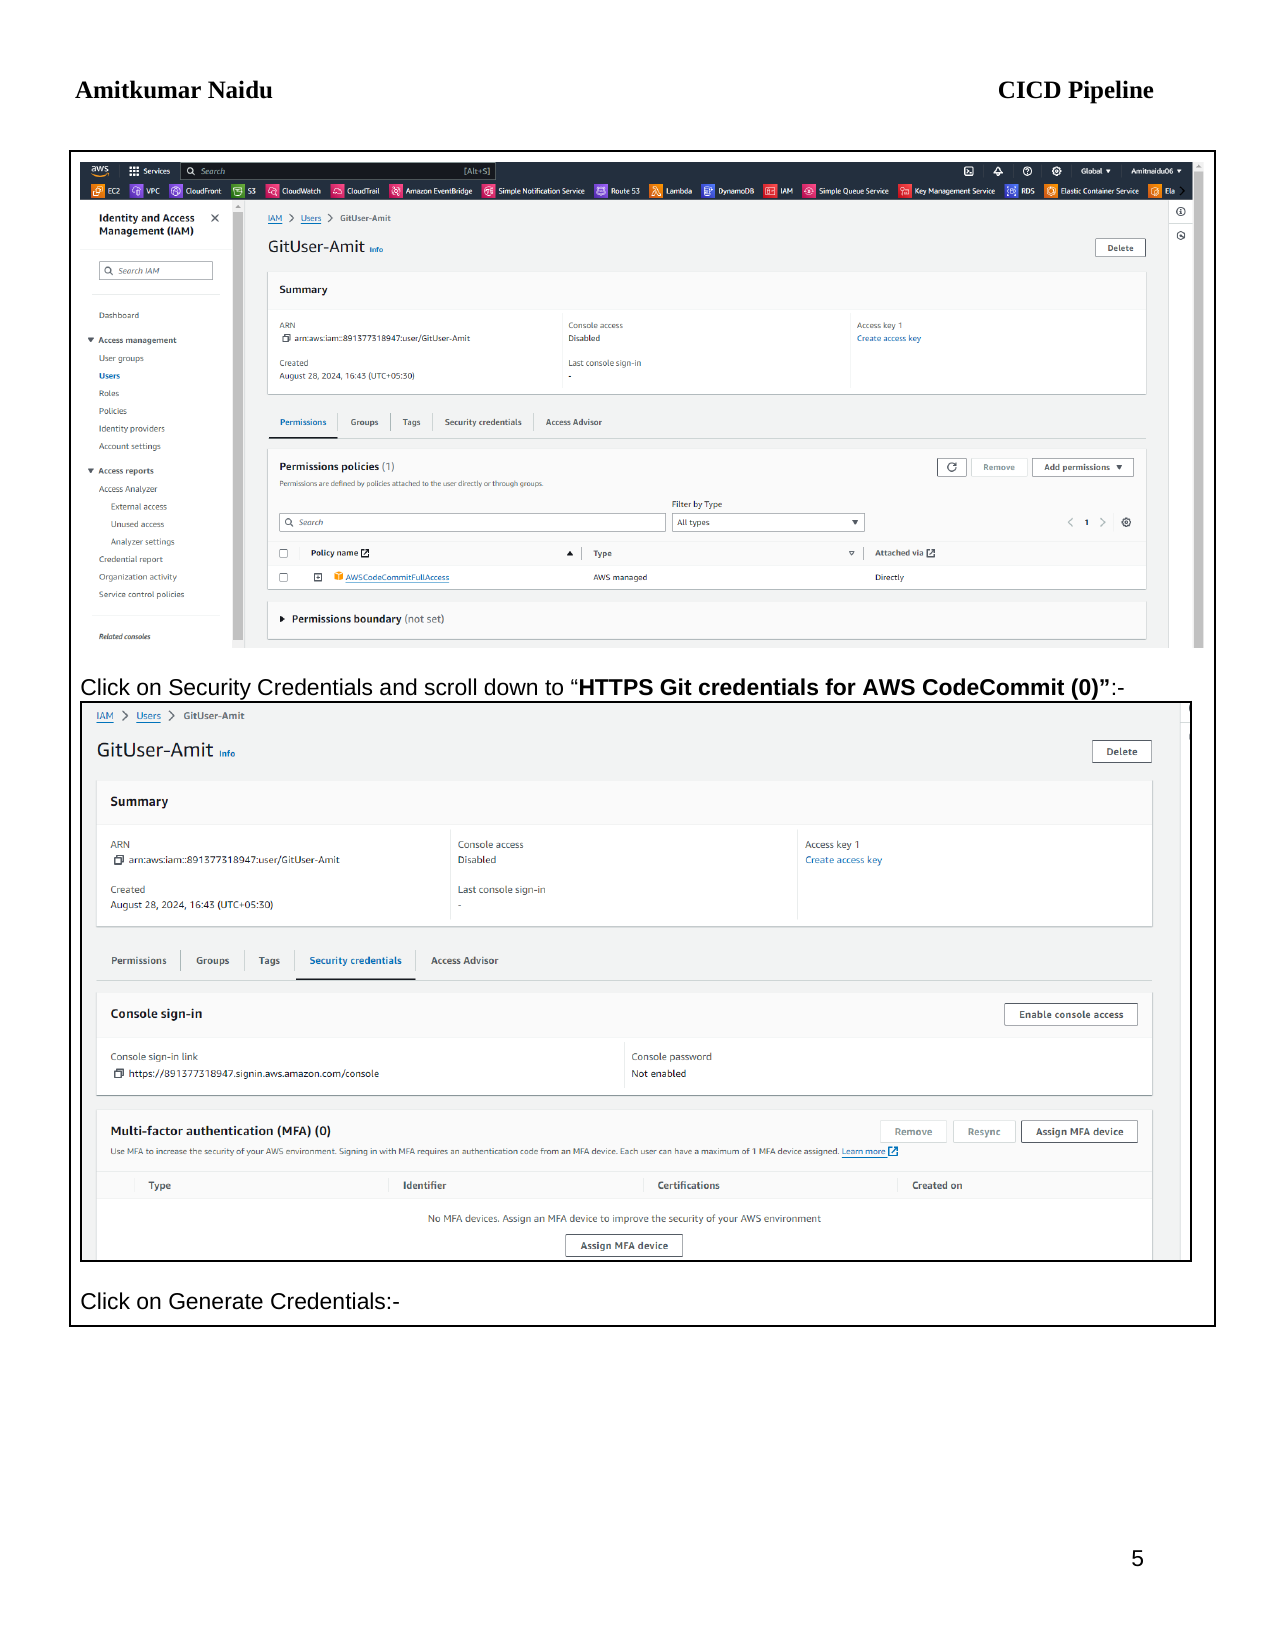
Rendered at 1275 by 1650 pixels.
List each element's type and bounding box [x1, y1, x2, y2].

table_header [71, 152, 1214, 1325]
picture [82, 703, 1190, 1260]
picture [80, 162, 1204, 648]
